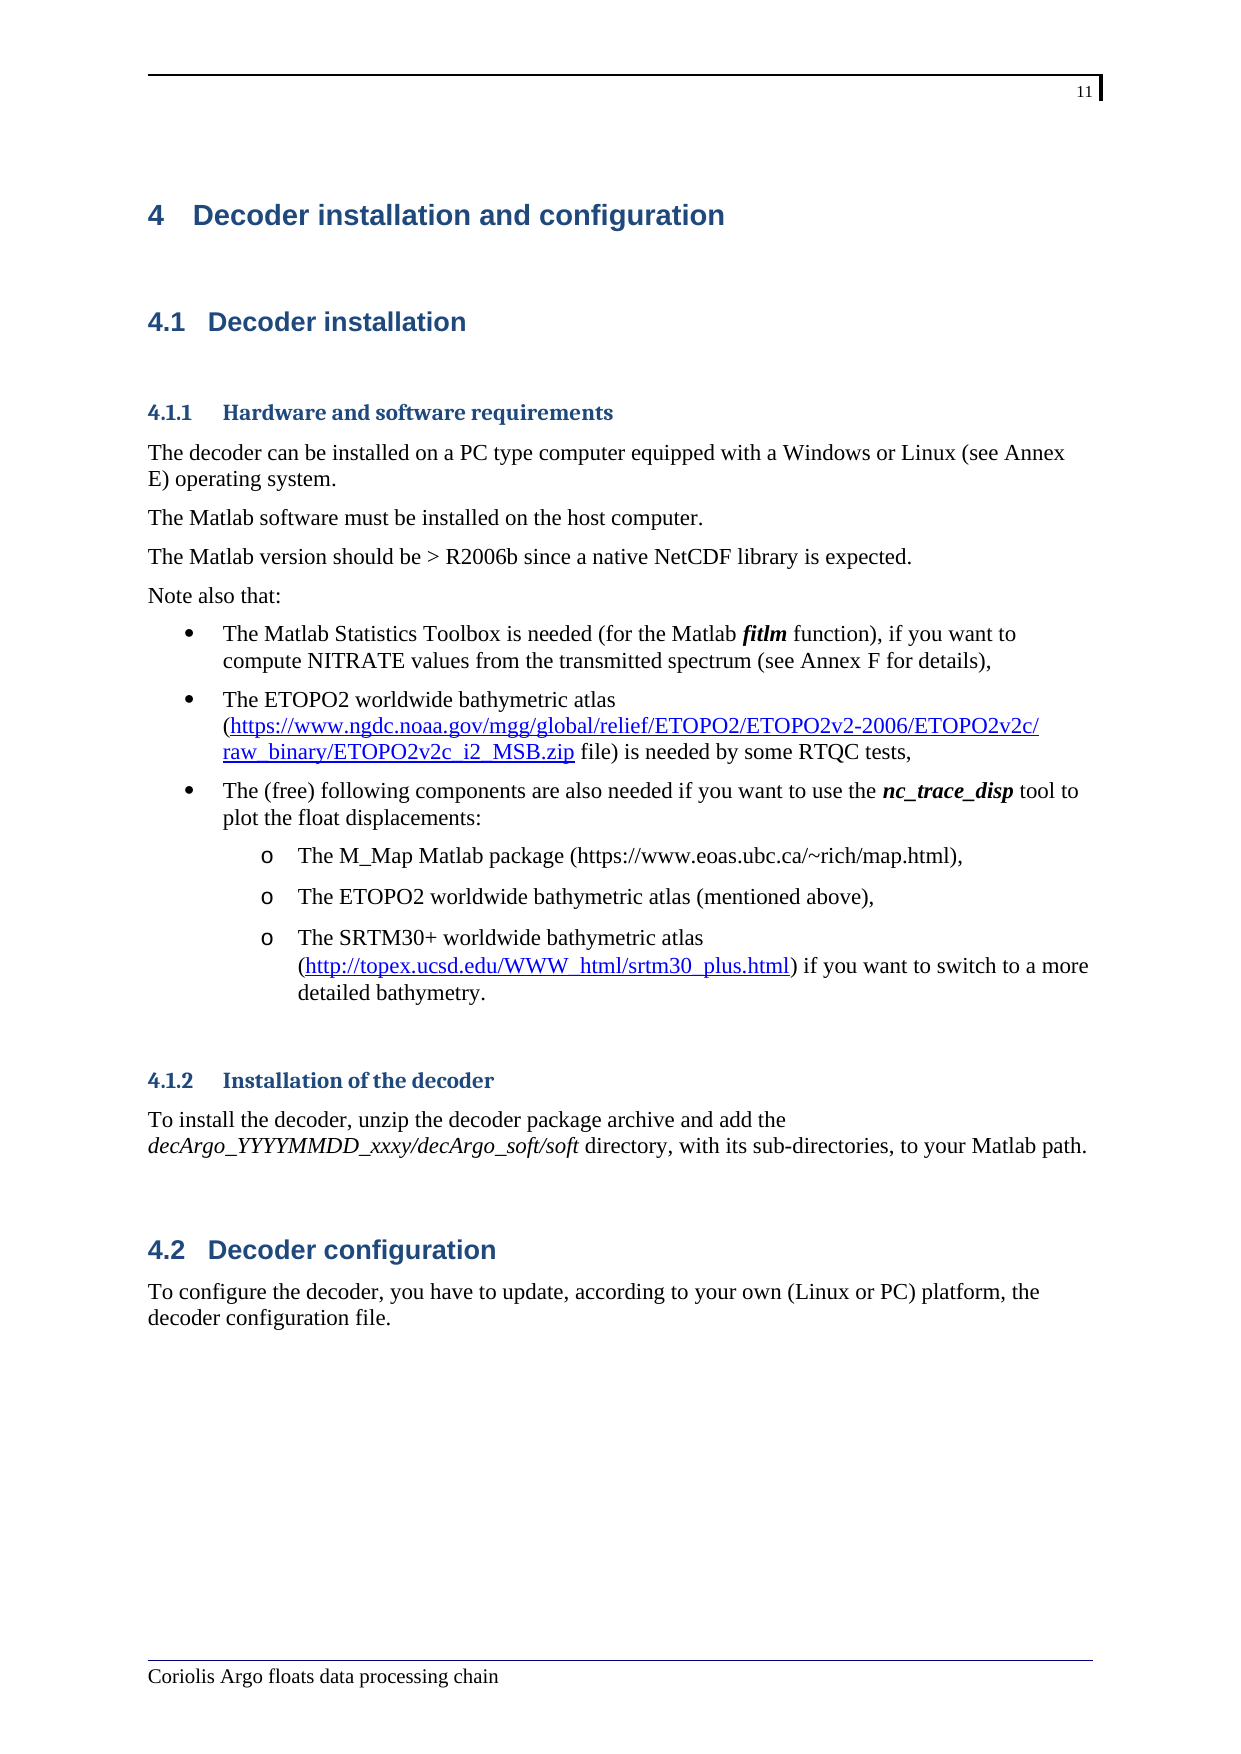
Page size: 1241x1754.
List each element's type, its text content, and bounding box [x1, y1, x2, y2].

list The M_Map Matlab package (https://www.eoas.ubc.ca/~rich/map.html), [260, 842, 1093, 871]
list The (free) following components are also needed if you want to use the nc_trace_disp tool to plot the float displacements: [185, 777, 1093, 830]
subtitle Installation of the decoder [148, 1067, 1093, 1094]
text To install the decoder, unzip the decoder package archive and add the decArgo_YYYYMMDD_xxxy/decArgo_soft/soft directory, with its sub-directories, to your Matlab path. [148, 1106, 1093, 1159]
subtitle Decoder installation and configuration [148, 198, 1093, 231]
list The ETOPO2 worldwide bathymetric atlas (mentioned above), [260, 883, 1093, 911]
list The ETOPO2 worldwide bathymetric atlas (https://www.ngdc.noaa.gov/mgg/global/relief/ETOPO2/ETOPO2v2-2006/ETOPO2v2c/raw_binary/ETOPO2v2c_i2_MSB.zip file) is needed by some RTQC tests, [185, 686, 1093, 765]
text To configure the decoder, you have to update, according to your own (Linux or PC) platform, the decoder configuration file. [148, 1278, 1093, 1330]
text The Matlab version should be > R2006b since a native NetCDF library is expected. [148, 543, 1093, 569]
text The Matlab software must be installed on the host computer. [148, 504, 1093, 530]
list The SRTM30+ worldwide bathymetric atlas (http://topex.ucsd.edu/WWW_html/srtm30_plus.html) if you want to switch to a more detailed bathymetry. [260, 924, 1093, 1005]
subtitle Decoder installation [148, 306, 1093, 337]
text Note also that: [148, 582, 1093, 608]
subtitle Decoder configuration [148, 1234, 1093, 1265]
text The decoder can be installed on a PC type computer equipped with a Windows or Linux (see Annex E) operating system. [148, 439, 1093, 491]
list The Matlab Statistics Toolbox is needed (for the Matlab fitlm function), if you want to compute NITRATE values from the transmitted spectrum (see Annex F for details), [185, 621, 1093, 673]
subtitle Hardware and software requirements [148, 400, 1093, 426]
